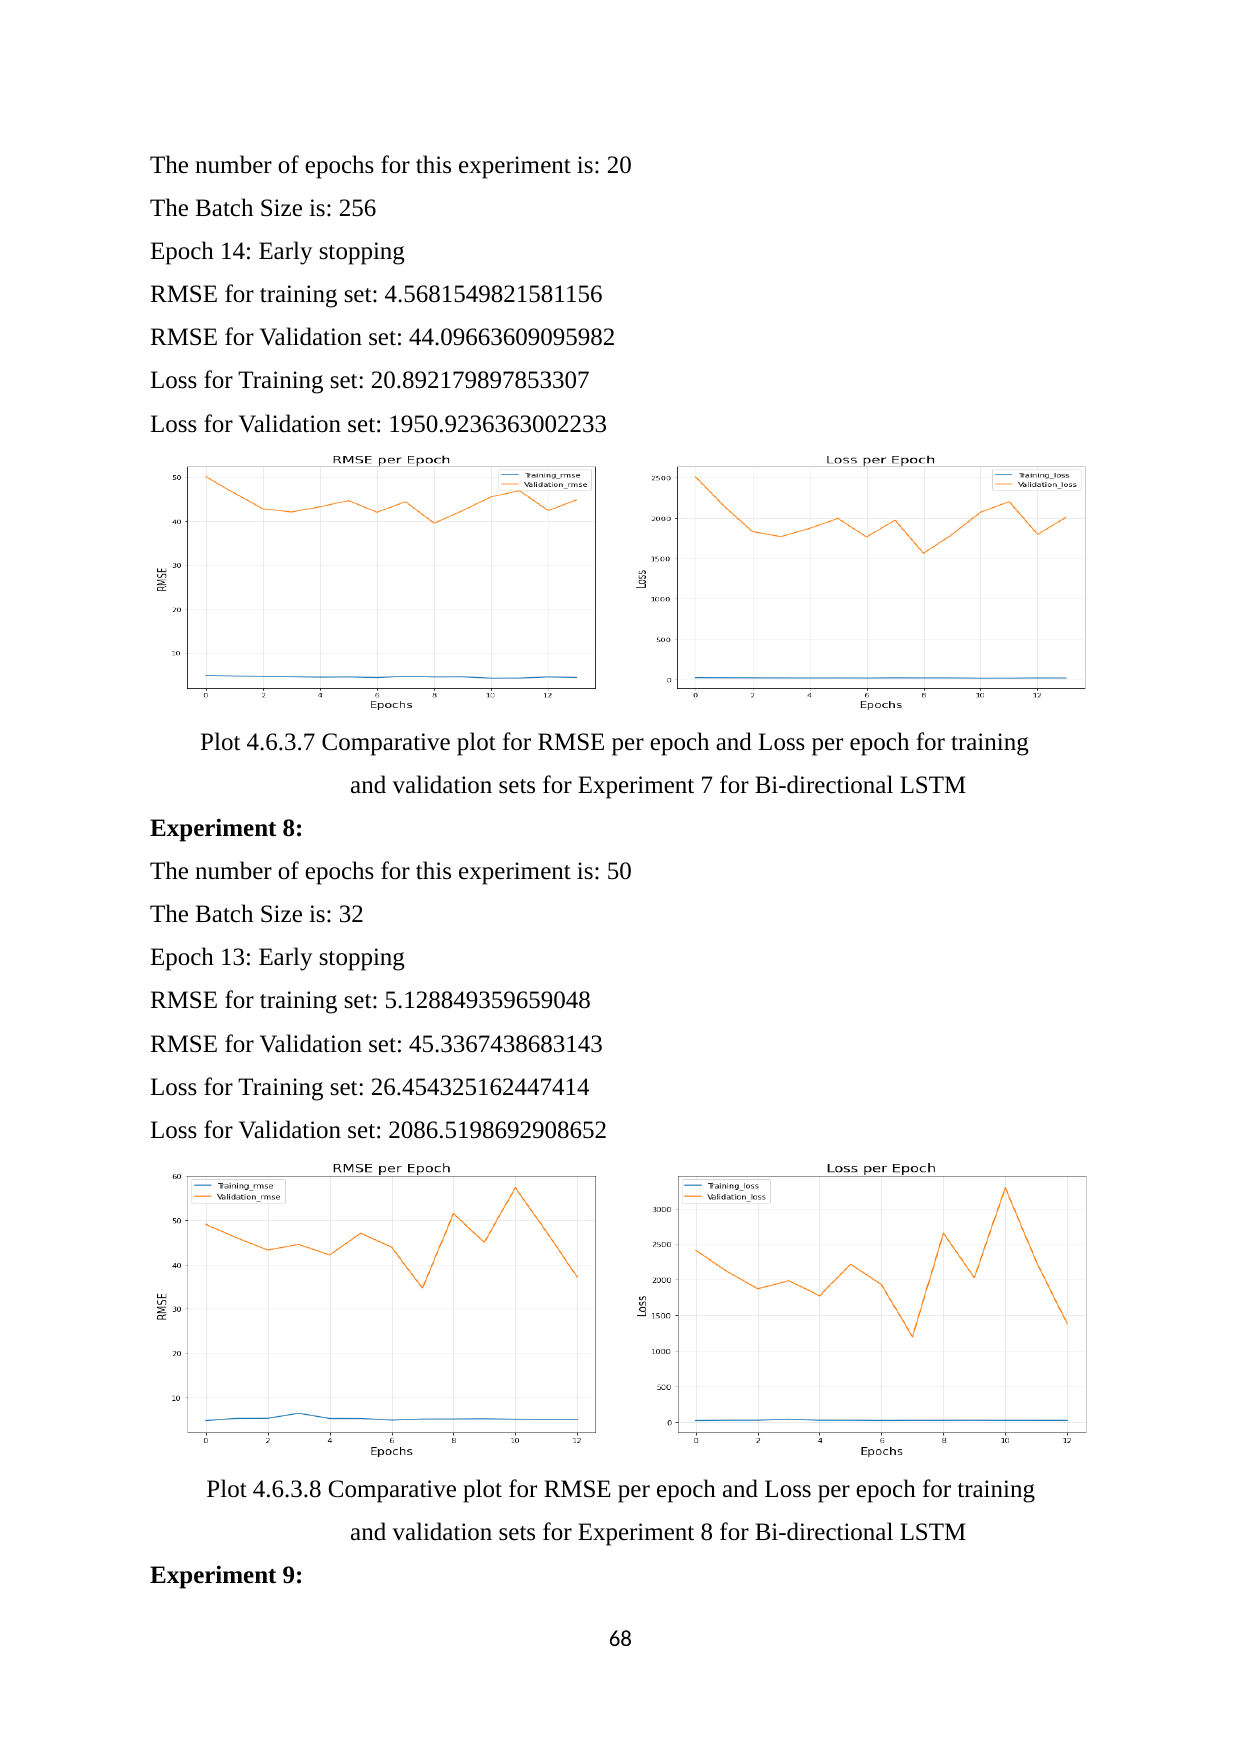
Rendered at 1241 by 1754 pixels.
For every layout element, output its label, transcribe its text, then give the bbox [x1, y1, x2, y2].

text Loss for Training set: 26.454325162447414 [150, 1072, 1090, 1101]
text and validation sets for Experiment 7 for Bi-directional LSTM [150, 770, 1090, 799]
text Plot 4.6.3.8 Comparative plot for RMSE per epoch and Loss per epoch for training [150, 1474, 1090, 1503]
text RMSE for training set: 4.5681549821581156 [150, 279, 1090, 308]
picture [150, 451, 1090, 713]
text RMSE for Validation set: 45.3367438683143 [150, 1029, 1090, 1057]
text RMSE for training set: 5.128849359659048 [150, 986, 1090, 1014]
text The number of epochs for this experiment is: 50 [150, 856, 1090, 885]
text The Batch Size is: 256 [150, 193, 1090, 222]
text Experiment 9: [150, 1560, 1090, 1589]
text Loss for Validation set: 1950.9236363002233 [150, 409, 1090, 437]
text Experiment 8: [150, 813, 1090, 842]
picture [150, 1158, 1090, 1461]
text Plot 4.6.3.7 Comparative plot for RMSE per epoch and Loss per epoch for training [150, 727, 1090, 756]
text Loss for Training set: 20.892179897853307 [150, 366, 1090, 394]
text The number of epochs for this experiment is: 20 [150, 150, 1090, 179]
text and validation sets for Experiment 8 for Bi-directional LSTM [150, 1517, 1090, 1546]
text Loss for Validation set: 2086.5198692908652 [150, 1115, 1090, 1144]
text RMSE for Validation set: 44.09663609095982 [150, 322, 1090, 351]
text Epoch 13: Early stopping [150, 942, 1090, 971]
text Epoch 14: Early stopping [150, 236, 1090, 265]
text The Batch Size is: 32 [150, 899, 1090, 928]
